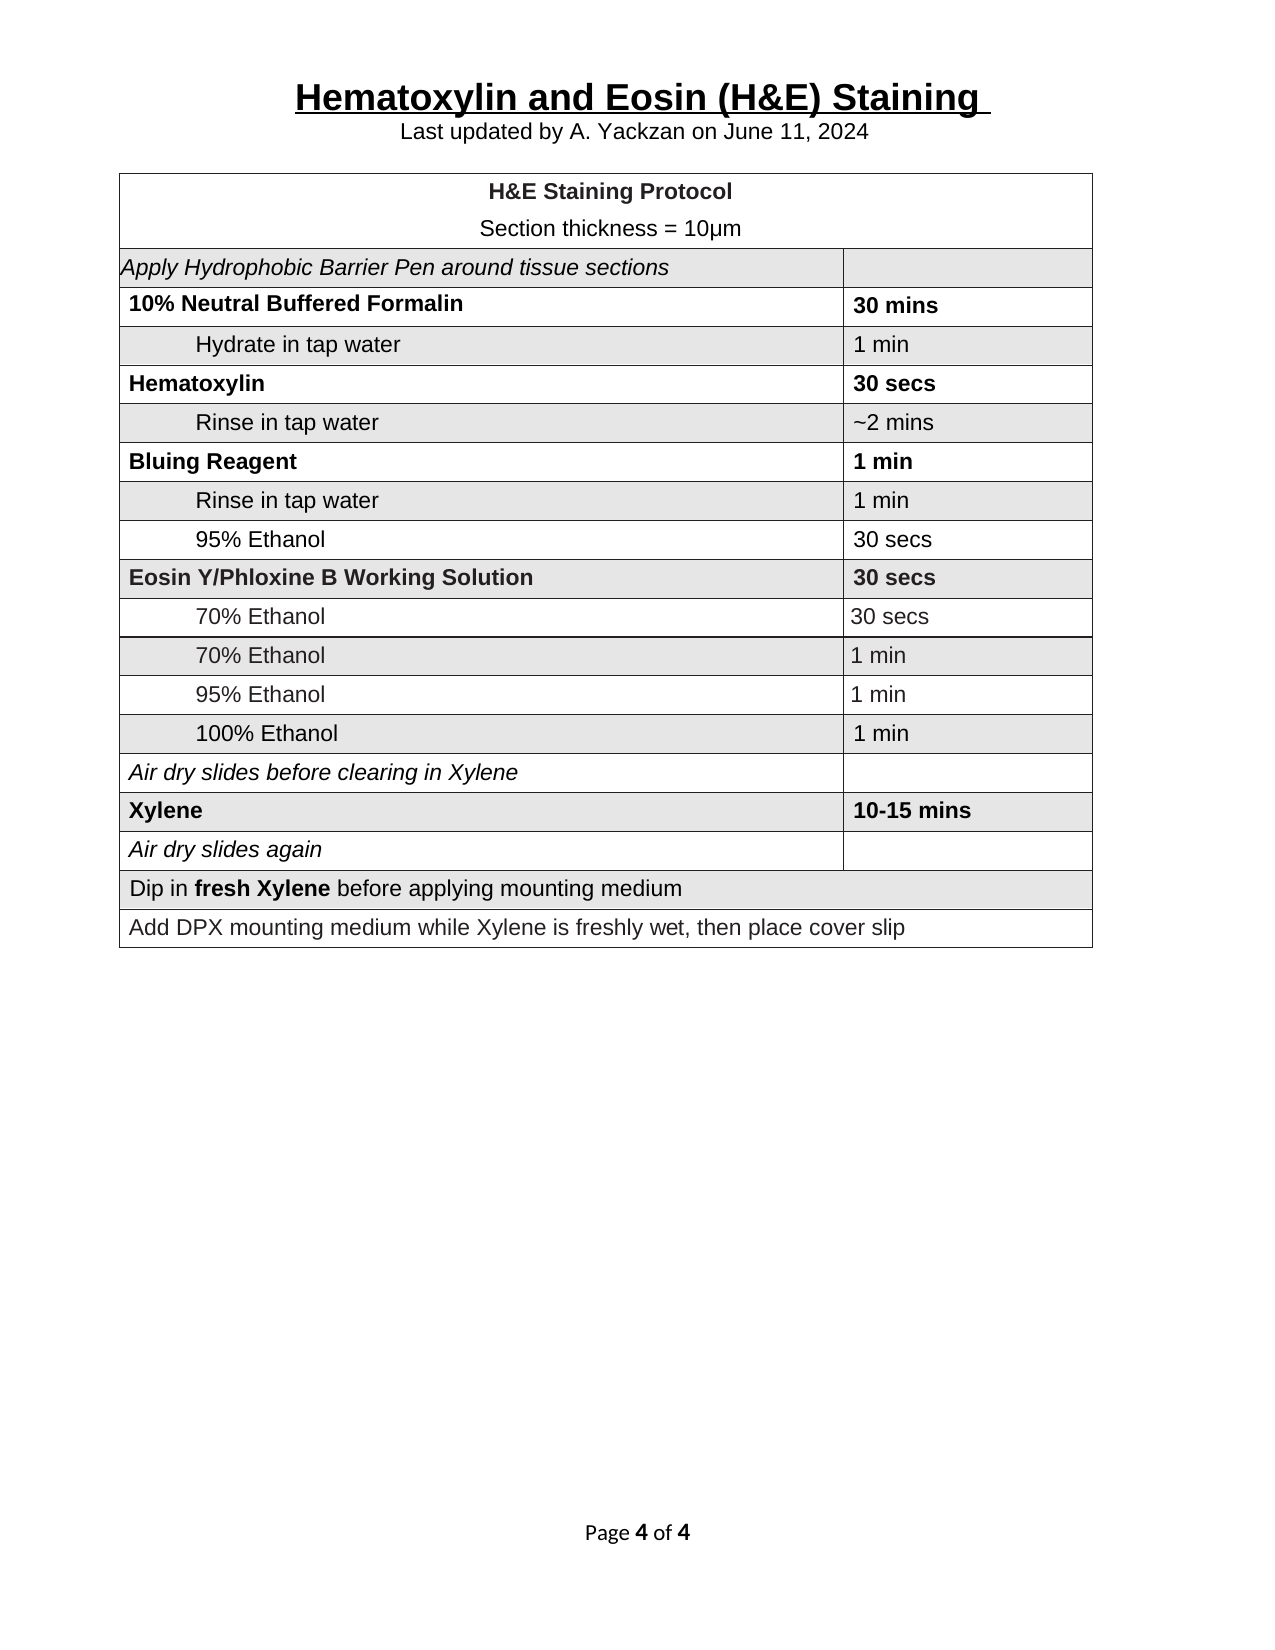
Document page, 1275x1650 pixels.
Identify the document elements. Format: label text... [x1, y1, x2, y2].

table_cell [844, 832, 1092, 869]
table_cell [844, 249, 1092, 287]
table_cell 100% Ethanol [120, 715, 843, 753]
table_cell 30 mins [844, 288, 1092, 326]
table_cell 70% Ethanol [120, 638, 843, 675]
table_cell Dip in fresh Xylene before applying mounting medium [120, 871, 1092, 908]
table_cell Add DPX mounting medium while Xylene is freshly wet, then place cover slip [120, 910, 1092, 947]
table_cell Hematoxylin [120, 366, 843, 403]
table_cell Bluing Reagent [120, 443, 843, 481]
table_cell Rinse in tap water [120, 404, 843, 442]
table_cell 95% Ethanol [120, 676, 843, 714]
table_cell 70% Ethanol [120, 599, 843, 636]
table_cell 95% Ethanol [120, 521, 843, 559]
table_cell 30 secs [844, 366, 1092, 403]
table_cell 10% Neutral Buffered Formalin [120, 288, 843, 326]
table_cell 1 min [844, 715, 1092, 753]
table_cell Air dry slides before clearing in Xylene [120, 754, 843, 792]
table_cell 30 secs [844, 521, 1092, 559]
table_cell Hydrate in tap water [120, 327, 843, 364]
table_cell 1 min [844, 676, 1092, 714]
table_cell 1 min [844, 443, 1092, 481]
table_cell 1 min [844, 327, 1092, 364]
table_cell 1 min [844, 638, 1092, 675]
table_cell Xylene [120, 793, 843, 831]
table_cell Rinse in tap water [120, 482, 843, 520]
table_cell 30 secs [844, 560, 1092, 598]
table_cell [844, 754, 1092, 792]
table_cell Apply Hydrophobic Barrier Pen around tissue sections [120, 249, 843, 287]
table_cell 10-15 mins [844, 793, 1092, 831]
table_cell Air dry slides again [120, 832, 843, 869]
table_header H&E Staining Protocol Section thickness = 10μm [120, 174, 1092, 248]
table_cell ~2 mins [844, 404, 1092, 442]
table_cell 30 secs [844, 599, 1092, 636]
table_cell Eosin Y/Phloxine B Working Solution [120, 560, 843, 598]
table_cell 1 min [844, 482, 1092, 520]
